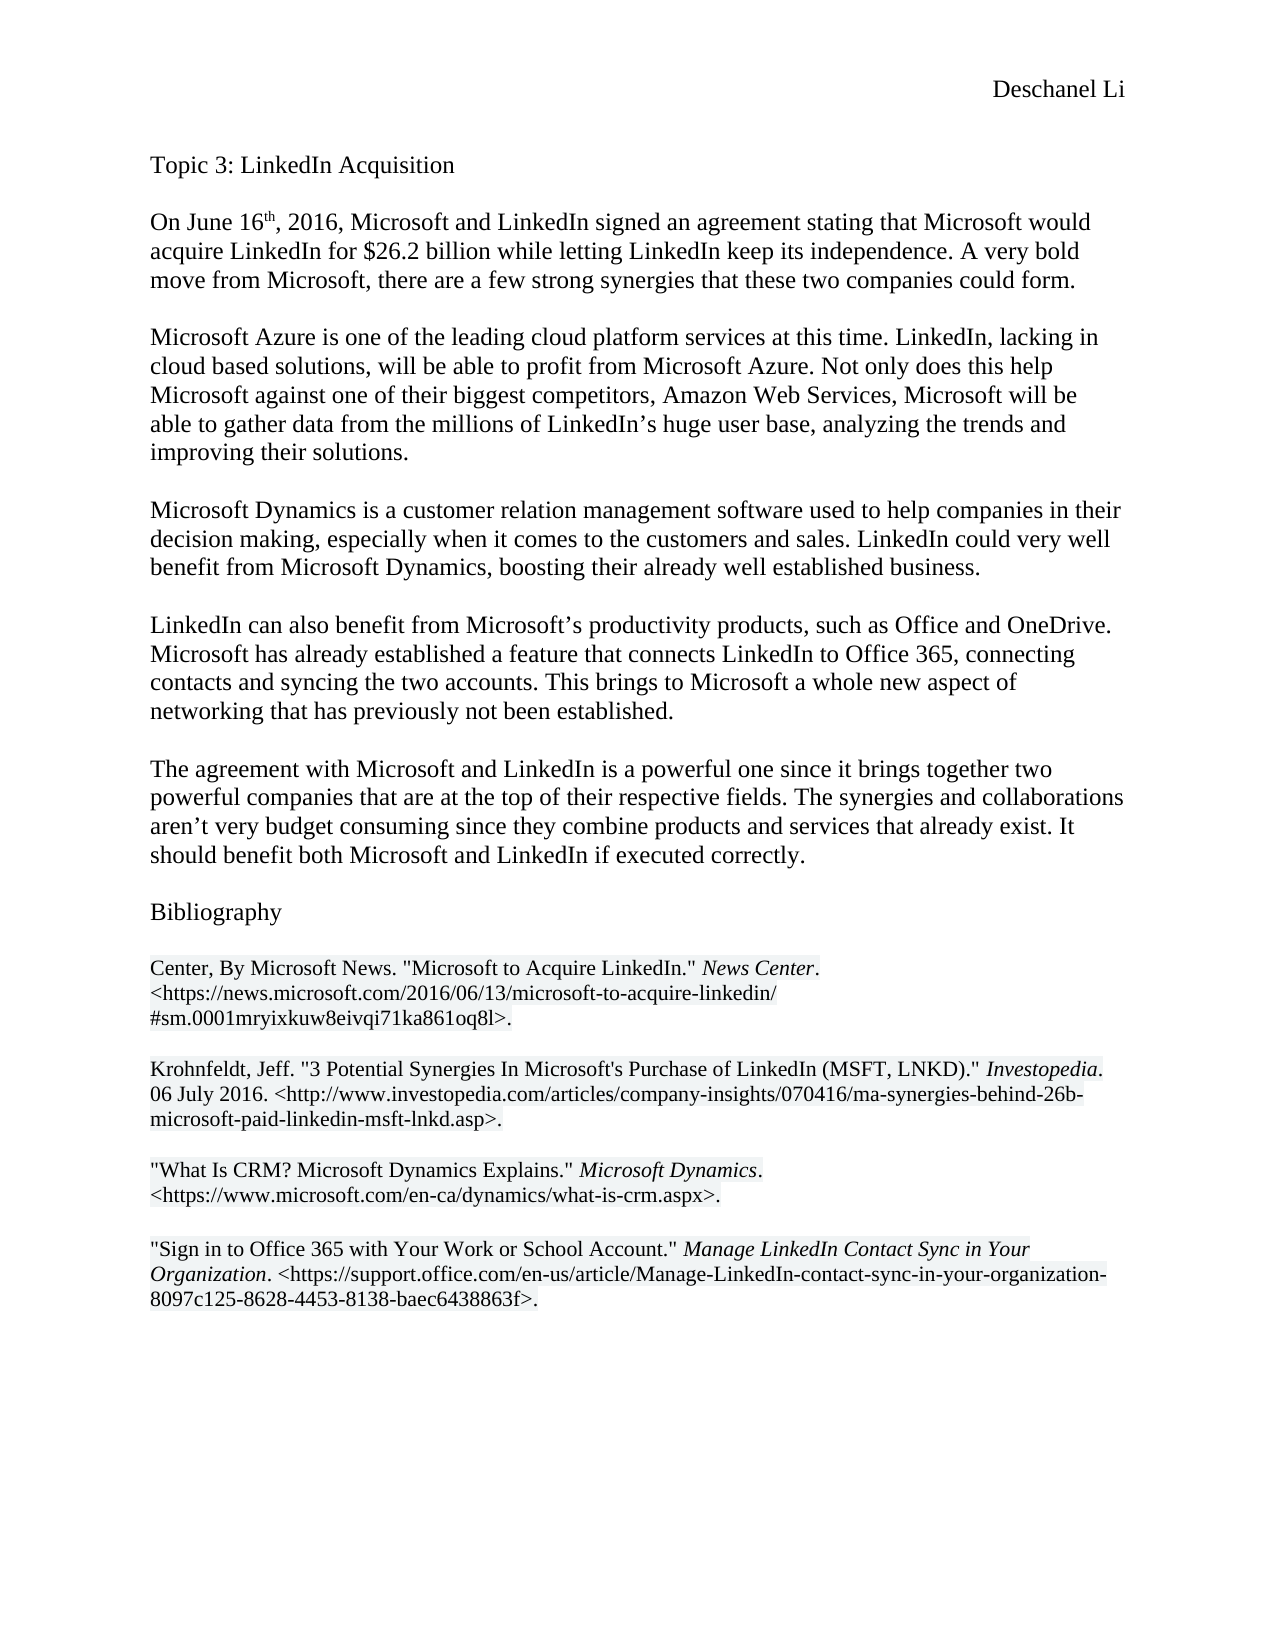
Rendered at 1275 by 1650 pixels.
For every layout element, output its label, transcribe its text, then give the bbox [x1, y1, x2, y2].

text Microsoft Azure is one of the leading cloud platform services at this time. LinkedIn, lacking in cloud based solutions, will be able to profit from Microsoft Azure. Not only does this help Microsoft against one of their biggest competitors, Amazon Web Services, Microsoft will be able to gather data from the millions of LinkedIn’s huge user base, analyzing the trends and improving their solutions. [150, 322, 1125, 466]
text Bibliography [150, 897, 1125, 926]
text Center, By Microsoft News. "Microsoft to Acquire LinkedIn." News Center. <https://news.microsoft.com/2016/06/13/microsoft-to-acquire-linkedin/#sm.0001mryixkuw8eivqi71ka861oq8l>. [512, 955, 1125, 1031]
text LinkedIn can also benefit from Microsoft’s productivity products, such as Office and OneDrive. Microsoft has already established a feature that connects LinkedIn to Office 365, connecting contacts and syncing the two accounts. This brings to Microsoft a whole new aspect of networking that has previously not been established. [150, 610, 1125, 725]
text Krohnfeldt, Jeff. "3 Potential Synergies In Microsoft's Purchase of LinkedIn (MSFT, LNKD)." Investopedia. 06 July 2016. <http://www.investopedia.com/articles/company-insights/070416/ma-synergies-behind-26b-microsoft-paid-linkedin-msft-lnkd.asp>. [503, 1056, 1125, 1131]
text Topic 3: LinkedIn Acquisition [150, 150, 1125, 179]
text Microsoft Dynamics is a customer relation management software used to help companies in their decision making, especially when it comes to the customers and sales. LinkedIn could very well benefit from Microsoft Dynamics, boosting their already well established business. [150, 495, 1125, 581]
text "What Is CRM? Microsoft Dynamics Explains." Microsoft Dynamics. <https://www.microsoft.com/en-ca/dynamics/what-is-crm.aspx>. [721, 1157, 1125, 1207]
text The agreement with Microsoft and LinkedIn is a powerful one since it brings together two powerful companies that are at the top of their respective fields. The synergies and collaborations aren’t very budget consuming since they combine products and services that already exist. It should benefit both Microsoft and LinkedIn if executed correctly. [150, 754, 1125, 869]
text "Sign in to Office 365 with Your Work or School Account." Manage LinkedIn Contact Sync in Your Organization. <https://support.office.com/en-us/article/Manage-LinkedIn-contact-sync-in-your-organization-8097c125-8628-4453-8138-baec6438863f>. [538, 1236, 1125, 1311]
text On June 16th, 2016, Microsoft and LinkedIn signed an agreement stating that Microsoft would acquire LinkedIn for $26.2 billion while letting LinkedIn keep its independence. A very bold move from Microsoft, there are a few strong synergies that these two companies could form. [150, 207, 1125, 294]
